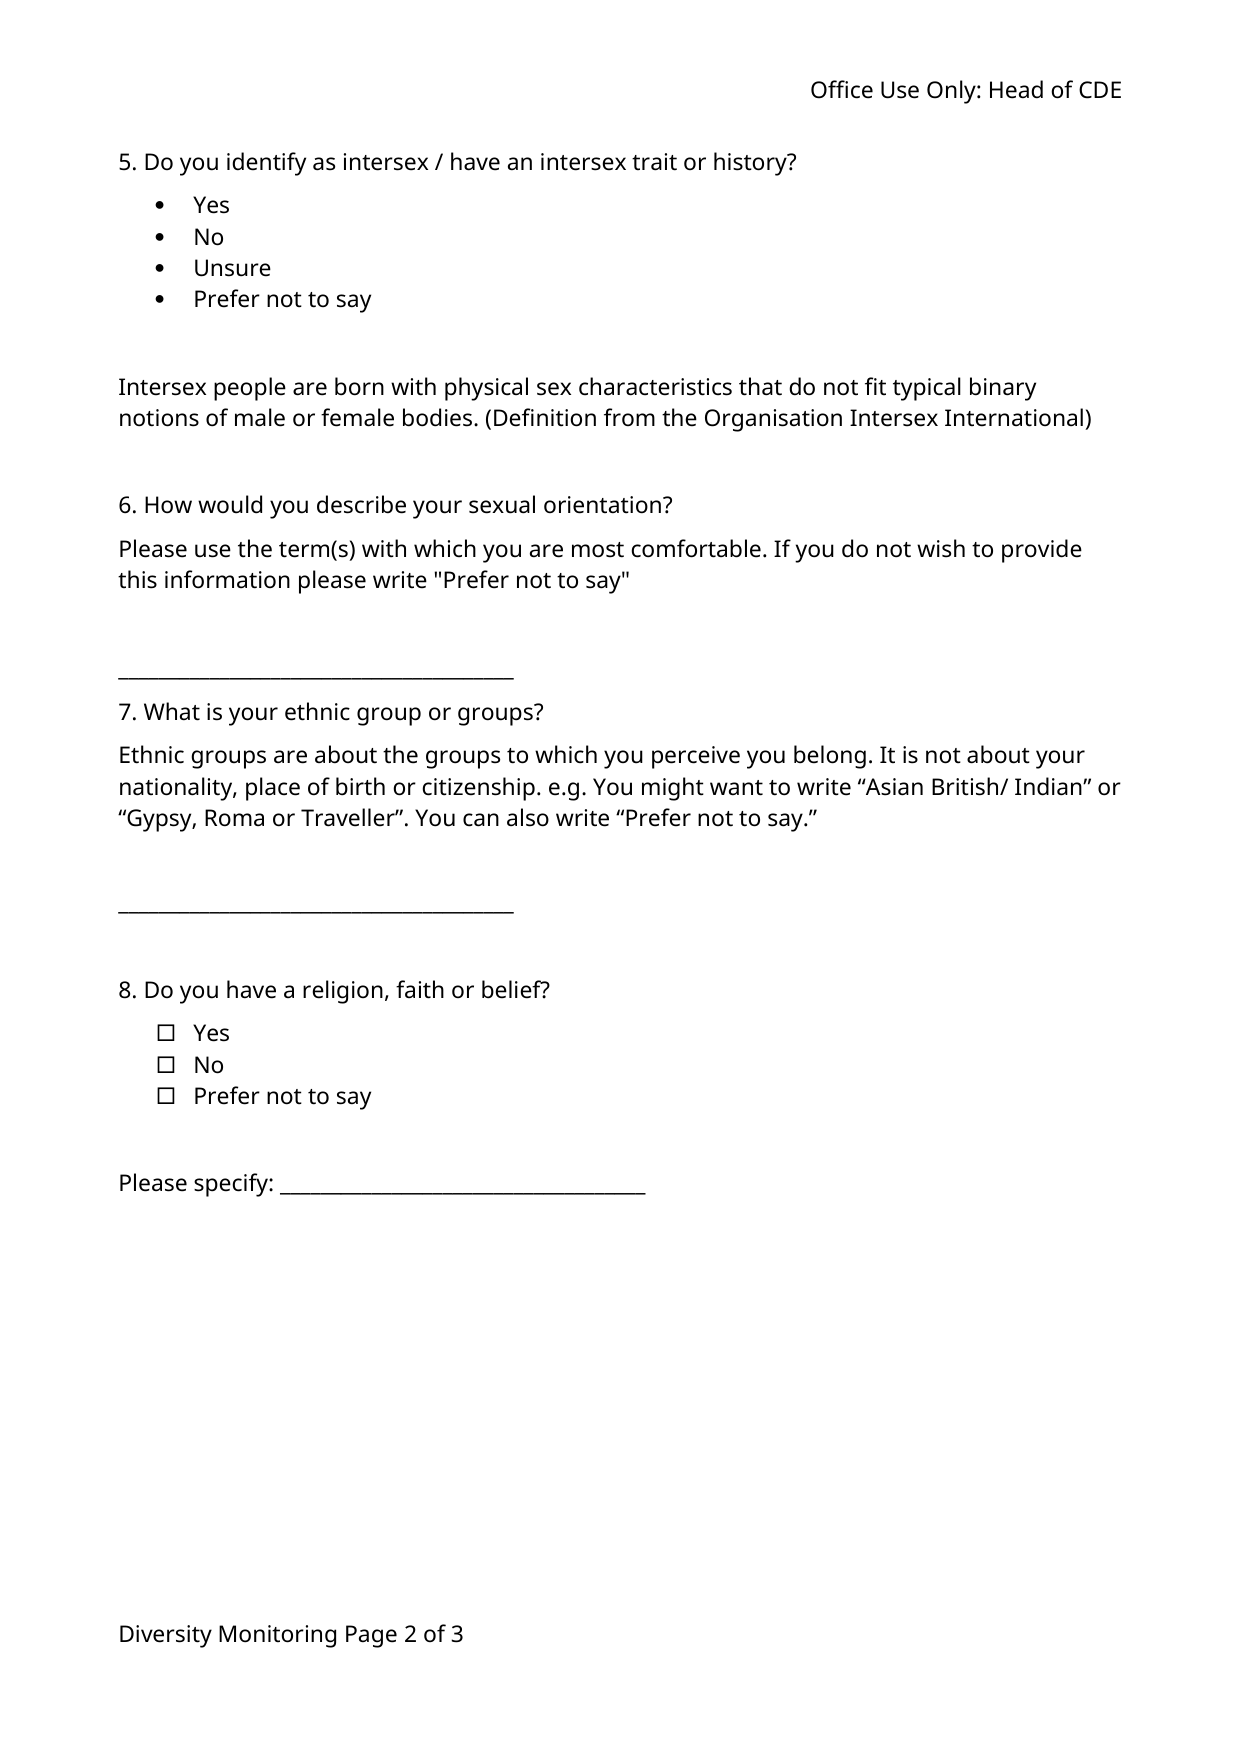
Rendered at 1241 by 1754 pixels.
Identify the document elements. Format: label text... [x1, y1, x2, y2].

list No [156, 221, 1122, 252]
text 7. What is your ethnic group or groups? [118, 696, 1122, 727]
list Yes [156, 1017, 1122, 1049]
text _______________________________________ [118, 886, 1122, 917]
text Intersex people are born with physical sex characteristics that do not fit typical binary notions of male or female bodies. (Definition from the Organisation Intersex International) [118, 371, 1122, 433]
list Prefer not to say [156, 283, 1122, 314]
text 6. How would you describe your sexual orientation? [118, 489, 1122, 521]
text 5. Do you identify as intersex / have an intersex trait or history? [118, 146, 1122, 177]
list Yes [156, 189, 1122, 221]
list No [156, 1049, 1122, 1080]
list Unsure [156, 252, 1122, 283]
text Ethnic groups are about the groups to which you perceive you belong. It is not about your nationality, place of birth or citizenship. e.g. You might want to write “Asian British/ Indian” or “Gypsy, Roma or Traveller”. You can also write “Prefer not to say.” [118, 739, 1122, 833]
text Please specify: ____________________________________ [118, 1167, 1122, 1199]
text 8. Do you have a religion, faith or belief? [118, 974, 1122, 1005]
text Please use the term(s) with which you are most comfortable. If you do not wish to provide this information please write "Prefer not to say" [118, 533, 1122, 596]
list Prefer not to say [156, 1080, 1122, 1111]
text _______________________________________ [118, 652, 1122, 683]
